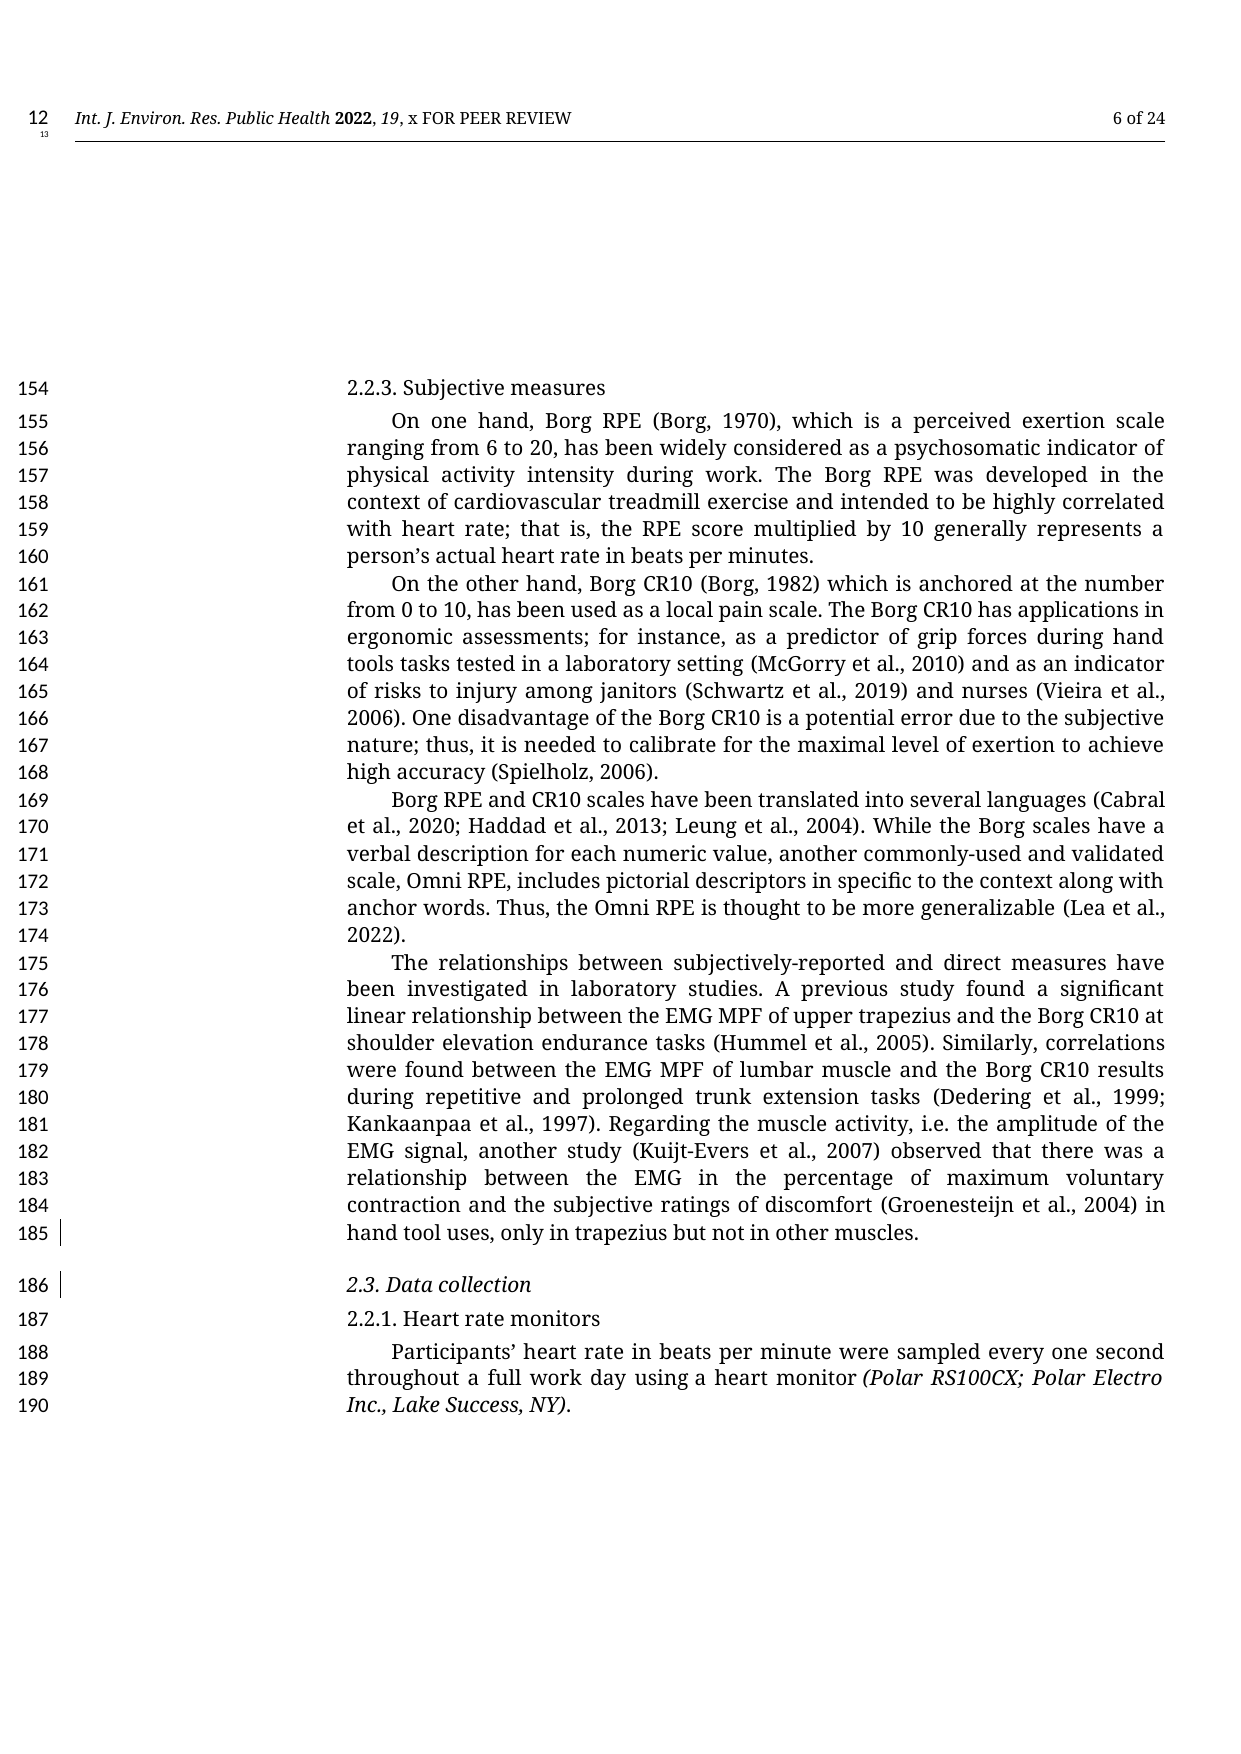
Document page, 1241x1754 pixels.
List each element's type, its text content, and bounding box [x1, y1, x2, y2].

text On the other hand, Borg CR10 (Borg, 1982) which is anchored at the number from 0 to 10, has been used as a local pain scale. The Borg CR10 has applications in ergonomic assessments; for instance, as a predictor of grip forces during hand tools tasks tested in a laboratory setting (McGorry et al., 2010) and as an indicator of risks to injury among janitors (Schwartz et al., 2019) and nurses (Vieira et al., 2006). One disadvantage of the Borg CR10 is a potential error due to the subjective nature; thus, it is needed to calibrate for the maximal level of exertion to achieve high accuracy (Spielholz, 2006). [347, 569, 1165, 786]
subtitle 2.2.3. Subjective measures [347, 374, 1165, 401]
text On one hand, Borg RPE (Borg, 1970), which is a perceived exertion scale ranging from 6 to 20, has been widely considered as a psychosomatic indicator of physical activity intensity during work. The Borg RPE was developed in the context of cardiovascular treadmill exercise and intended to be highly correlated with heart rate; that is, the RPE score multiplied by 10 generally represents a person’s actual heart rate in beats per minutes. [347, 407, 1165, 569]
text Participants’ heart rate in beats per minute were sampled every one second throughout a full work day using a heart monitor (Polar RS100CX; Polar Electro Inc., Lake Success, NY). [347, 1338, 1165, 1419]
text The relationships between subjectively-reported and direct measures have been investigated in laboratory studies. A previous study found a significant linear relationship between the EMG MPF of upper trapezius and the Borg CR10 at shoulder elevation endurance tasks (Hummel et al., 2005). Similarly, correlations were found between the EMG MPF of lumbar muscle and the Borg CR10 results during repetitive and prolonged trunk extension tasks (Dedering et al., 1999; Kankaanpaa et al., 1997). Regarding the muscle activity, i.e. the amplitude of the EMG signal, another study (Kuijt-Evers et al., 2007) observed that there was a relationship between the EMG in the percentage of maximum voluntary contraction and the subjective ratings of discomfort (Groenesteijn et al., 2004) in hand tool uses, only in trapezius but not in other muscles. [347, 948, 1165, 1246]
text Borg RPE and CR10 scales have been translated into several languages (Cabral et al., 2020; Haddad et al., 2013; Leung et al., 2004). While the Borg scales have a verbal description for each numeric value, another commonly-used and validated scale, Omni RPE, includes pictorial descriptors in specific to the context along with anchor words. Thus, the Omni RPE is thought to be more generalizable (Lea et al., 2022). [347, 786, 1165, 948]
subtitle 2.3. Data collection [347, 1271, 1165, 1298]
subtitle 2.2.1. Heart rate monitors [347, 1304, 1165, 1331]
